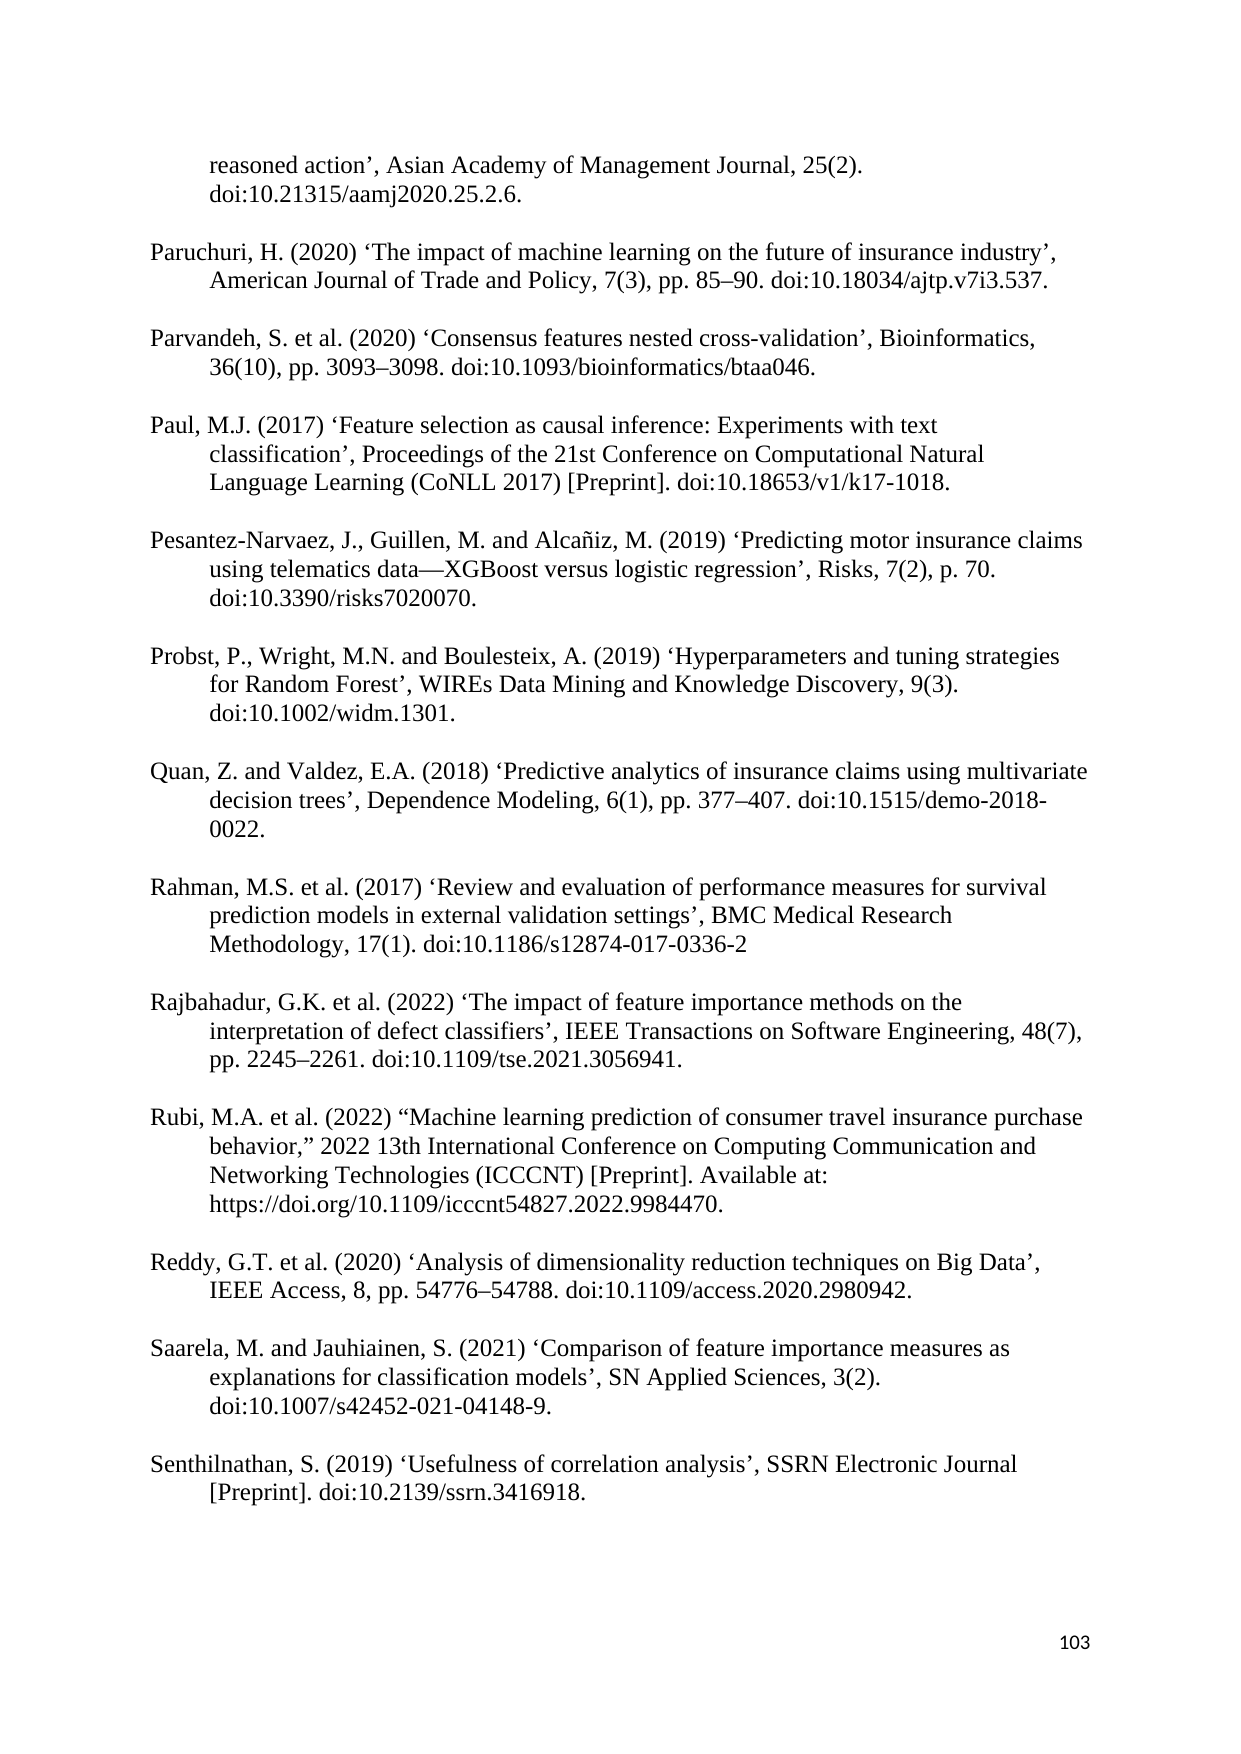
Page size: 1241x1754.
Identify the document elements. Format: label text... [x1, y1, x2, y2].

text Paul, M.J. (2017) ‘Feature selection as causal inference: Experiments with text classification’, Proceedings of the 21st Conference on Computational Natural Language Learning (CoNLL 2017) [Preprint]. doi:10.18653/v1/k17-1018. [150, 410, 1090, 496]
text Quan, Z. and Valdez, E.A. (2018) ‘Predictive analytics of insurance claims using multivariate decision trees’, Dependence Modeling, 6(1), pp. 377–407. doi:10.1515/demo-2018-0022. [150, 756, 1090, 842]
text Parvandeh, S. et al. (2020) ‘Consensus features nested cross-validation’, Bioinformatics, 36(10), pp. 3093–3098. doi:10.1093/bioinformatics/btaa046. [150, 323, 1090, 381]
text Rajbahadur, G.K. et al. (2022) ‘The impact of feature importance methods on the interpretation of defect classifiers’, IEEE Transactions on Software Engineering, 48(7), pp. 2245–2261. doi:10.1109/tse.2021.3056941. [150, 987, 1090, 1073]
text Probst, P., Wright, M.N. and Boulesteix, A. (2019) ‘Hyperparameters and tuning strategies for Random Forest’, WIREs Data Mining and Knowledge Discovery, 9(3). doi:10.1002/widm.1301. [150, 641, 1090, 727]
text Pesantez-Narvaez, J., Guillen, M. and Alcañiz, M. (2019) ‘Predicting motor insurance claims using telematics data—XGBoost versus logistic regression’, Risks, 7(2), p. 70. doi:10.3390/risks7020070. [150, 525, 1090, 612]
text Saarela, M. and Jauhiainen, S. (2021) ‘Comparison of feature importance measures as explanations for classification models’, SN Applied Sciences, 3(2). doi:10.1007/s42452-021-04148-9. [150, 1333, 1090, 1419]
text Reddy, G.T. et al. (2020) ‘Analysis of dimensionality reduction techniques on Big Data’, IEEE Access, 8, pp. 54776–54788. doi:10.1109/access.2020.2980942. [150, 1247, 1090, 1304]
text Rahman, M.S. et al. (2017) ‘Review and evaluation of performance measures for survival prediction models in external validation settings’, BMC Medical Research Methodology, 17(1). doi:10.1186/s12874-017-0336-2 [150, 872, 1090, 958]
text Senthilnathan, S. (2019) ‘Usefulness of correlation analysis’, SSRN Electronic Journal [Preprint]. doi:10.2139/ssrn.3416918. [150, 1449, 1090, 1506]
text Rubi, M.A. et al. (2022) “Machine learning prediction of consumer travel insurance purchase behavior,” 2022 13th International Conference on Computing Communication and Networking Technologies (ICCCNT) [Preprint]. Available at: https://doi.org/10.1109/icccnt54827.2022.9984470. [150, 1102, 1090, 1217]
text Paruchuri, H. (2020) ‘The impact of machine learning on the future of insurance industry’, American Journal of Trade and Policy, 7(3), pp. 85–90. doi:10.18034/ajtp.v7i3.537. [150, 237, 1090, 294]
